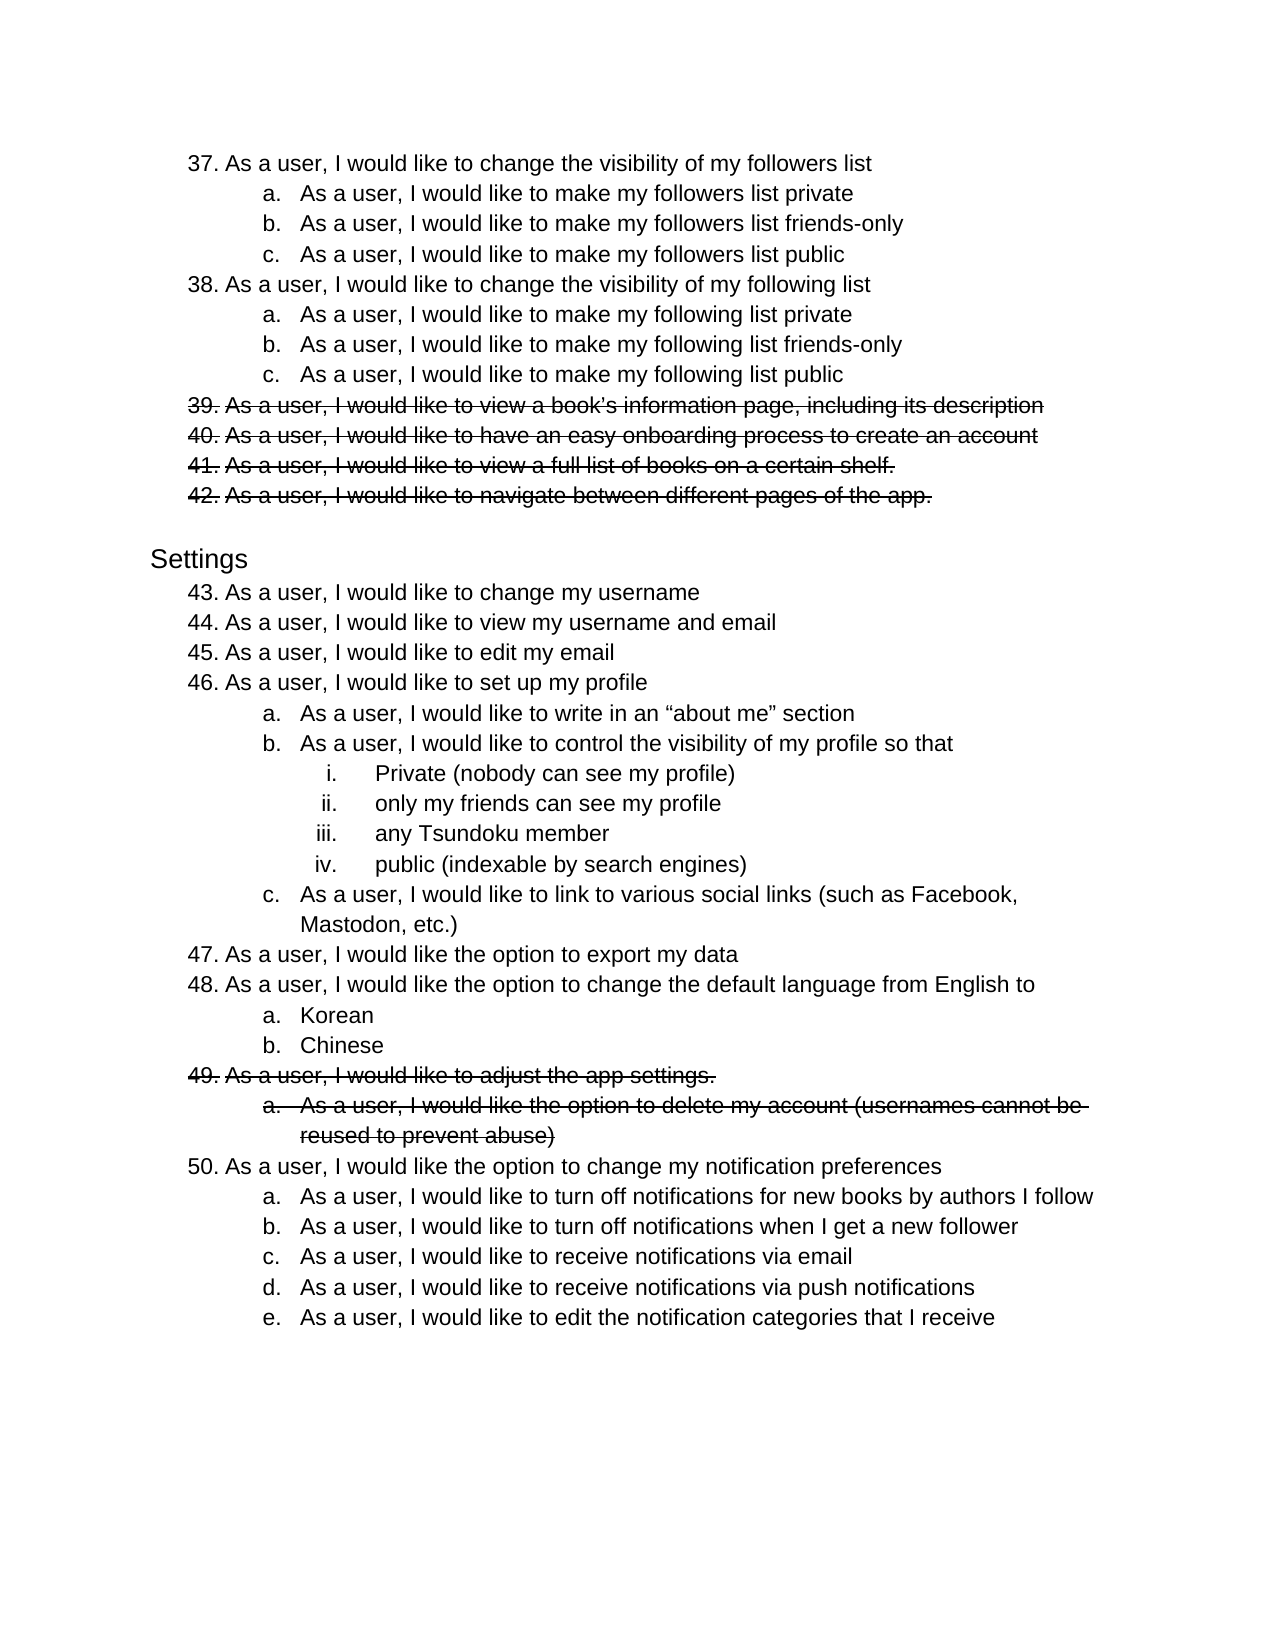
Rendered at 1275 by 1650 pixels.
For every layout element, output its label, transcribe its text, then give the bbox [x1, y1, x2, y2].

text Settings [150, 543, 1125, 574]
list As a user, I would like to view a full list of books on a certain shelf. [187, 452, 1125, 478]
list Private (nobody can see my profile) [337, 760, 1125, 786]
list As a user, I would like the option to change my notification preferences [187, 1153, 1125, 1179]
list As a user, I would like to make my following list private [262, 301, 1125, 327]
list As a user, I would like to adjust the app settings. [187, 1062, 1125, 1088]
list As a user, I would like to change the visibility of my following list [187, 271, 1125, 297]
list As a user, I would like to make my followers list friends-only [262, 210, 1125, 237]
list As a user, I would like the option to delete my account (usernames cannot be reused to prevent abuse) [262, 1092, 1125, 1149]
list As a user, I would like to edit the notification categories that I receive [262, 1304, 1125, 1330]
list As a user, I would like to view a book’s information page, including its description [187, 392, 1125, 418]
list As a user, I would like to receive notifications via email [262, 1243, 1125, 1269]
list As a user, I would like to link to various social links (such as Facebook, Mastodon, etc.) [262, 881, 1125, 937]
list As a user, I would like to make my following list friends-only [262, 331, 1125, 358]
list As a user, I would like to view my username and email [187, 609, 1125, 635]
list Chinese [262, 1032, 1125, 1058]
list As a user, I would like to make my followers list private [262, 180, 1125, 207]
list public (indexable by search engines) [337, 851, 1125, 877]
list As a user, I would like to make my followers list public [262, 241, 1125, 267]
list As a user, I would like the option to export my data [187, 941, 1125, 967]
list As a user, I would like to have an easy onboarding process to create an account [187, 422, 1125, 448]
list As a user, I would like the option to change the default language from English to [187, 971, 1125, 998]
list any Tsundoku member [337, 820, 1125, 847]
list As a user, I would like to navigate between different pages of the app. [187, 482, 1125, 509]
list As a user, I would like to turn off notifications when I get a new follower [262, 1213, 1125, 1239]
list As a user, I would like to change my username [187, 579, 1125, 605]
list As a user, I would like to write in an “about me” section [262, 699, 1125, 726]
list As a user, I would like to control the visibility of my profile so that [262, 730, 1125, 756]
list As a user, I would like to change the visibility of my followers list [187, 150, 1125, 176]
list Korean [262, 1002, 1125, 1028]
list As a user, I would like to receive notifications via push notifications [262, 1273, 1125, 1300]
list As a user, I would like to set up my profile [187, 669, 1125, 696]
list As a user, I would like to make my following list public [262, 361, 1125, 388]
list As a user, I would like to edit my email [187, 639, 1125, 665]
list only my friends can see my profile [337, 790, 1125, 816]
list As a user, I would like to turn off notifications for new books by authors I follow [262, 1183, 1125, 1209]
